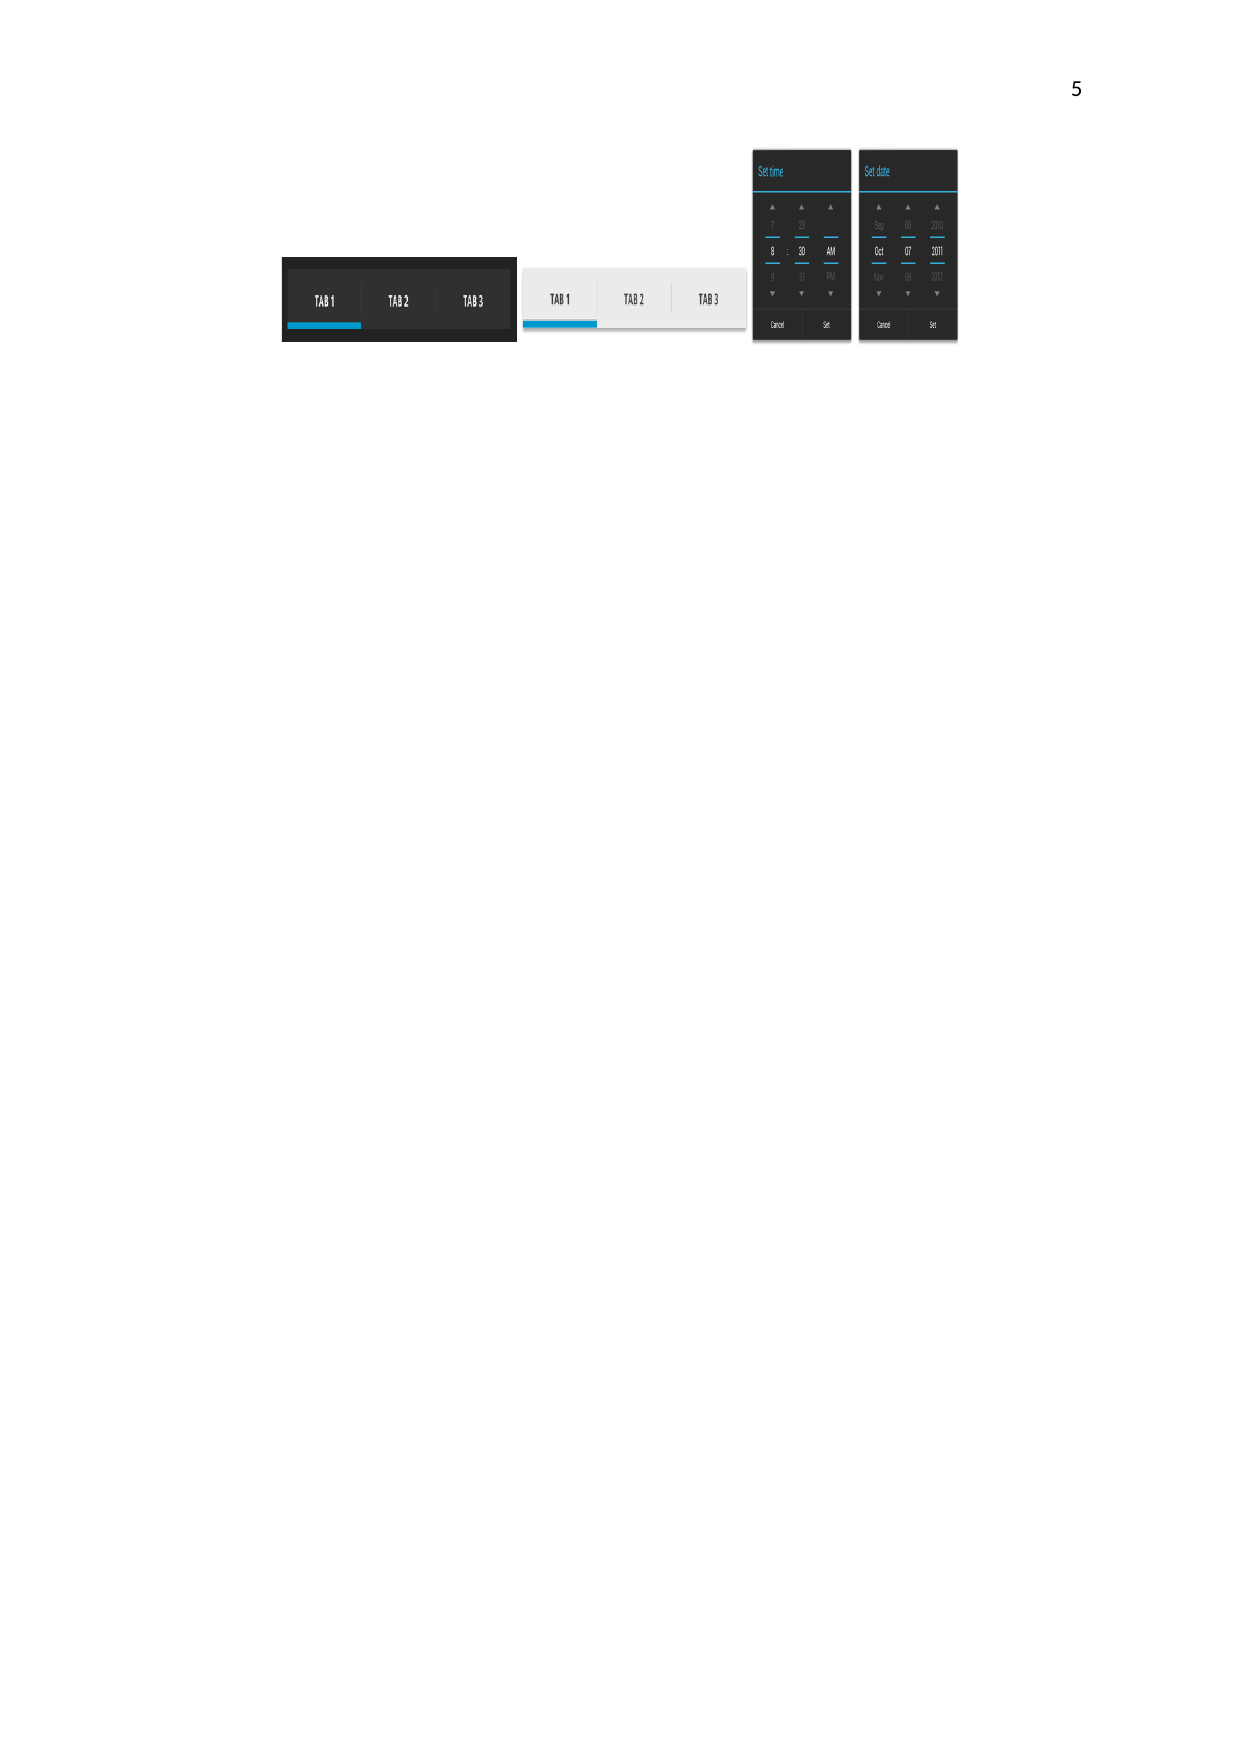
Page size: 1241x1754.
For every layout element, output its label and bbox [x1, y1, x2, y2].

picture [281, 147, 959, 345]
